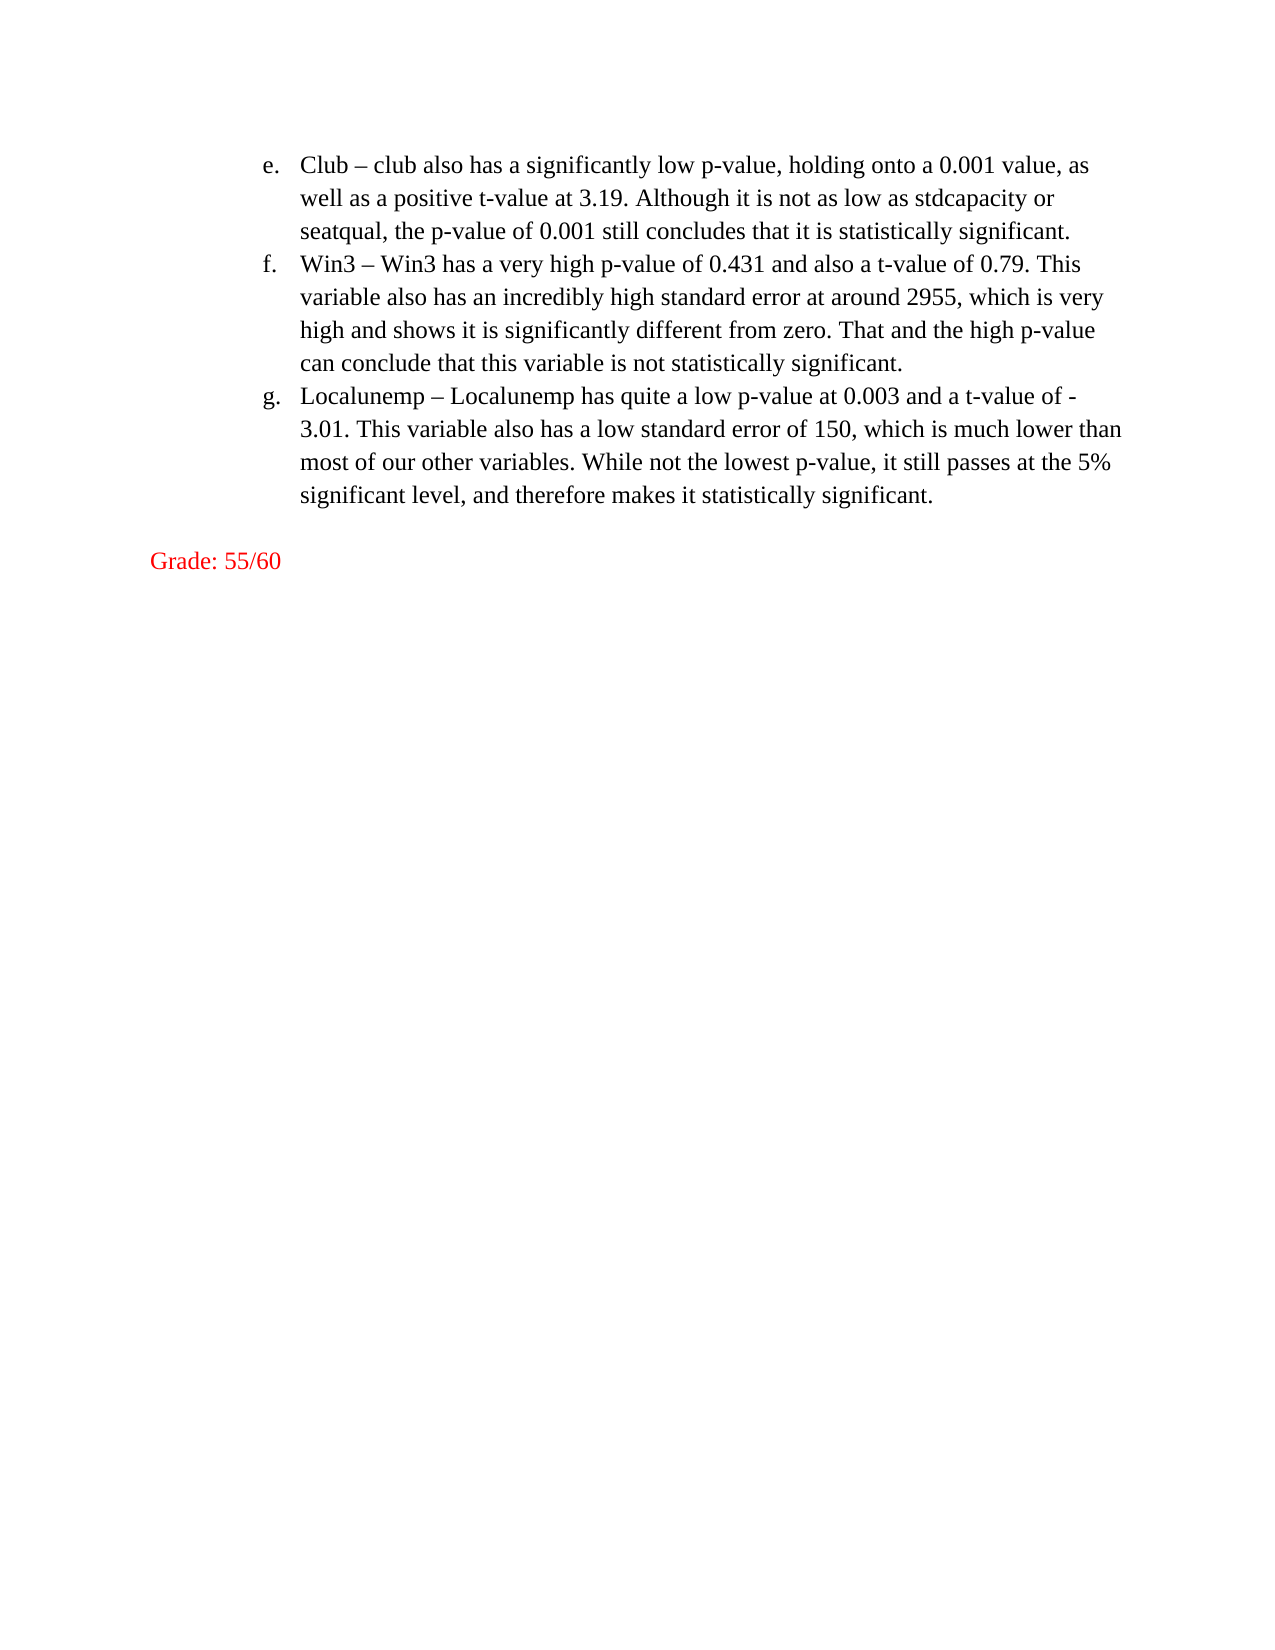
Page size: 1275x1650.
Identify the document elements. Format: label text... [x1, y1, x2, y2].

list Club – club also has a significantly low p-value, holding onto a 0.001 value, as well as a positive t-value at 3.19. Although it is not as low as stdcapacity or seatqual, the p-value of 0.001 still concludes that it is statistically significant. [262, 150, 1125, 245]
list Localunemp – Localunemp has quite a low p-value at 0.003 and a t-value of -3.01. This variable also has a low standard error of 150, which is much lower than most of our other variables. While not the lowest p-value, it still passes at the 5% significant level, and therefore makes it statistically significant. [262, 381, 1125, 509]
text Grade: 55/60 [150, 546, 1125, 608]
list Win3 – Win3 has a very high p-value of 0.431 and also a t-value of 0.79. This variable also has an incredibly high standard error at around 2955, which is very high and shows it is significantly different from zero. That and the high p-value can conclude that this variable is not statistically significant. [262, 249, 1125, 377]
